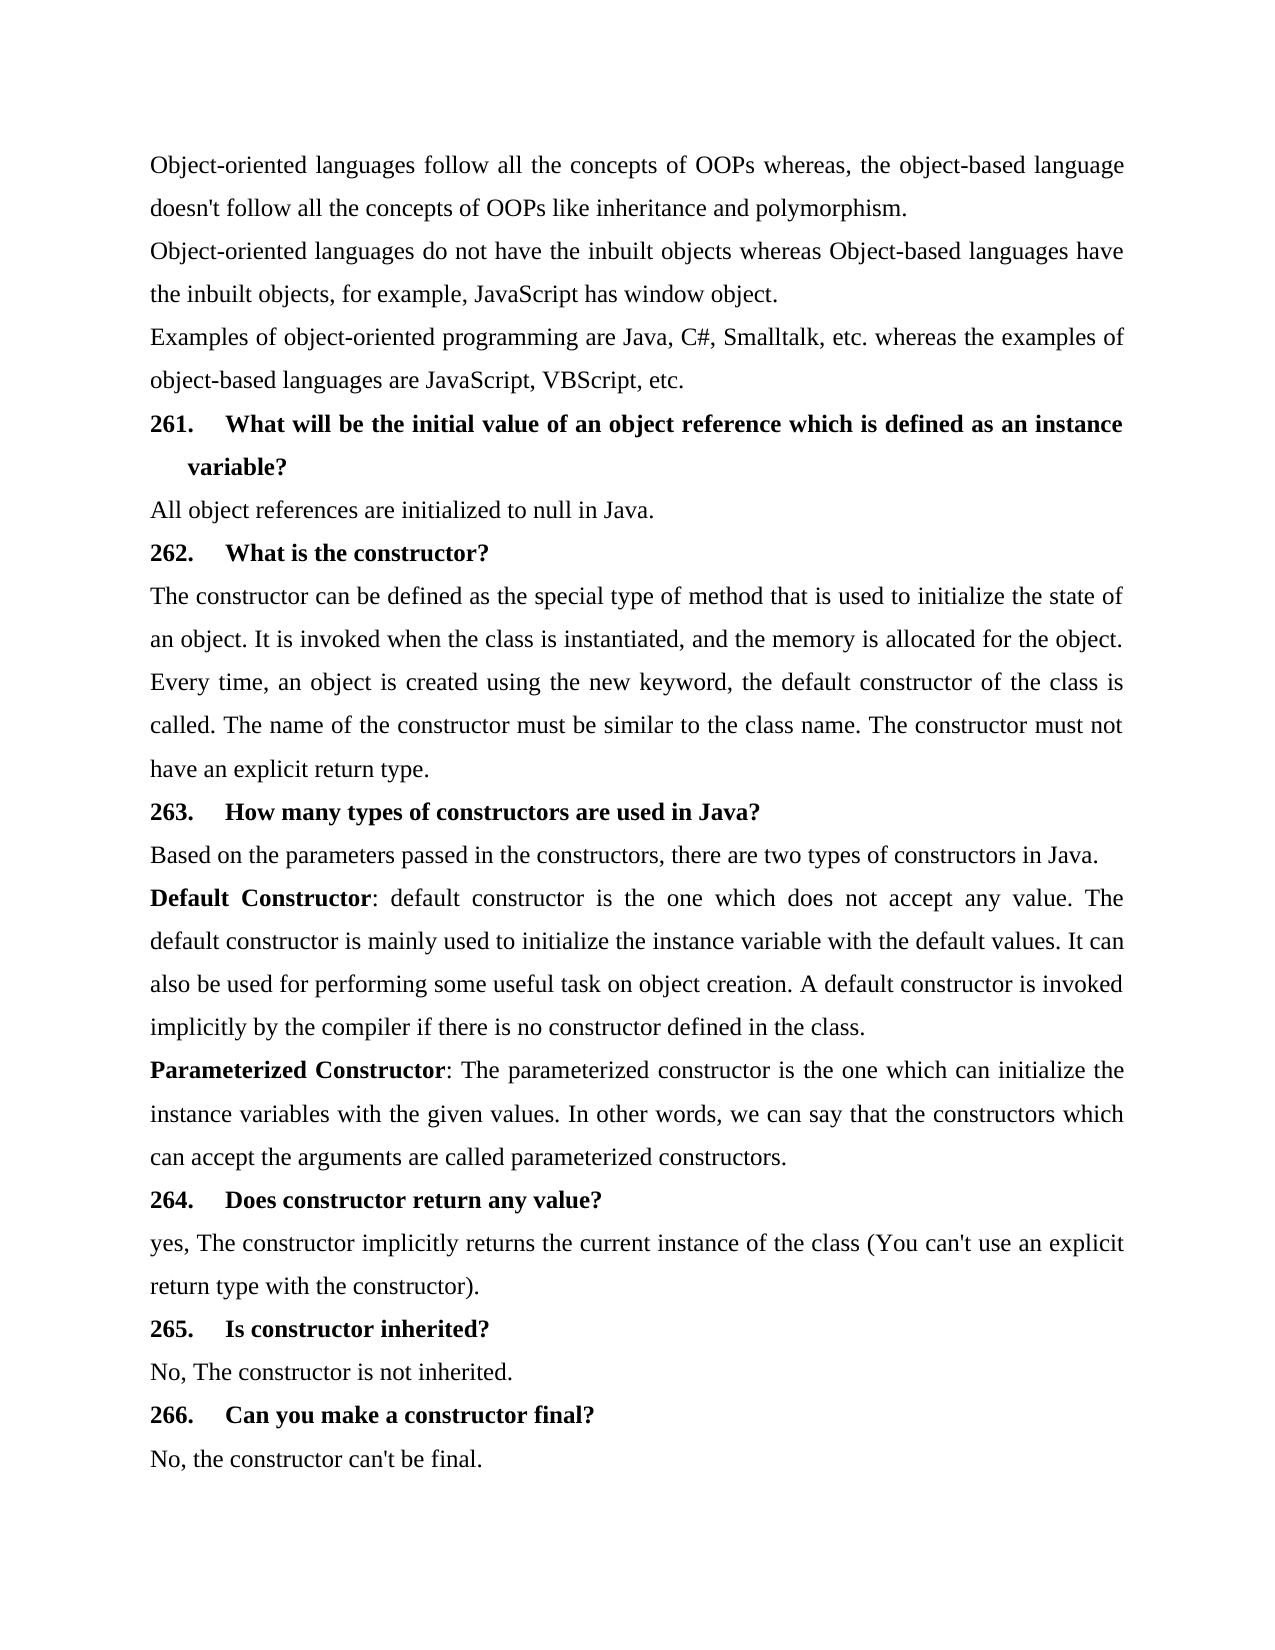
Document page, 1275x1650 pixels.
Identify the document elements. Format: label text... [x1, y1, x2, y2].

text Object-oriented languages follow all the concepts of OOPs whereas, the object-based language doesn't follow all the concepts of OOPs like inheritance and polymorphism. [150, 150, 1125, 222]
list What is the constructor? [150, 538, 1125, 567]
text Object-oriented languages do not have the inbuilt objects whereas Object-based languages have the inbuilt objects, for example, JavaScript has window object. [150, 236, 1125, 308]
list How many types of constructors are used in Java? [150, 797, 1125, 826]
list What will be the initial value of an object reference which is defined as an instance variable? [150, 409, 1125, 481]
text Default Constructor: default constructor is the one which does not accept any value. The default constructor is mainly used to initialize the instance variable with the default values. It can also be used for performing some useful task on object creation. A default constructor is invoked implicitly by the compiler if there is no constructor defined in the class. [150, 883, 1125, 1041]
text The constructor can be defined as the special type of method that is used to initialize the state of an object. It is invoked when the class is instantiated, and the memory is allocated for the object. Every time, an object is created using the new keyword, the default constructor of the class is called. The name of the constructor must be similar to the class name. The constructor must not have an explicit return type. [150, 581, 1125, 782]
text No, the constructor can't be final. [150, 1444, 1125, 1472]
text Examples of object-oriented programming are Java, C#, Smalltalk, etc. whereas the examples of object-based languages are JavaScript, VBScript, etc. [150, 322, 1125, 394]
text Based on the parameters passed in the constructors, there are two types of constructors in Java. [150, 840, 1125, 869]
list Is constructor inherited? [150, 1314, 1125, 1343]
text No, The constructor is not inherited. [150, 1357, 1125, 1386]
list Does constructor return any value? [150, 1185, 1125, 1214]
list Can you make a constructor final? [150, 1401, 1125, 1429]
text yes, The constructor implicitly returns the current instance of the class (You can't use an explicit return type with the constructor). [150, 1228, 1125, 1300]
text Parameterized Constructor: The parameterized constructor is the one which can initialize the instance variables with the given values. In other words, we can say that the constructors which can accept the arguments are called parameterized constructors. [150, 1056, 1125, 1171]
text All object references are initialized to null in Java. [150, 495, 1125, 524]
